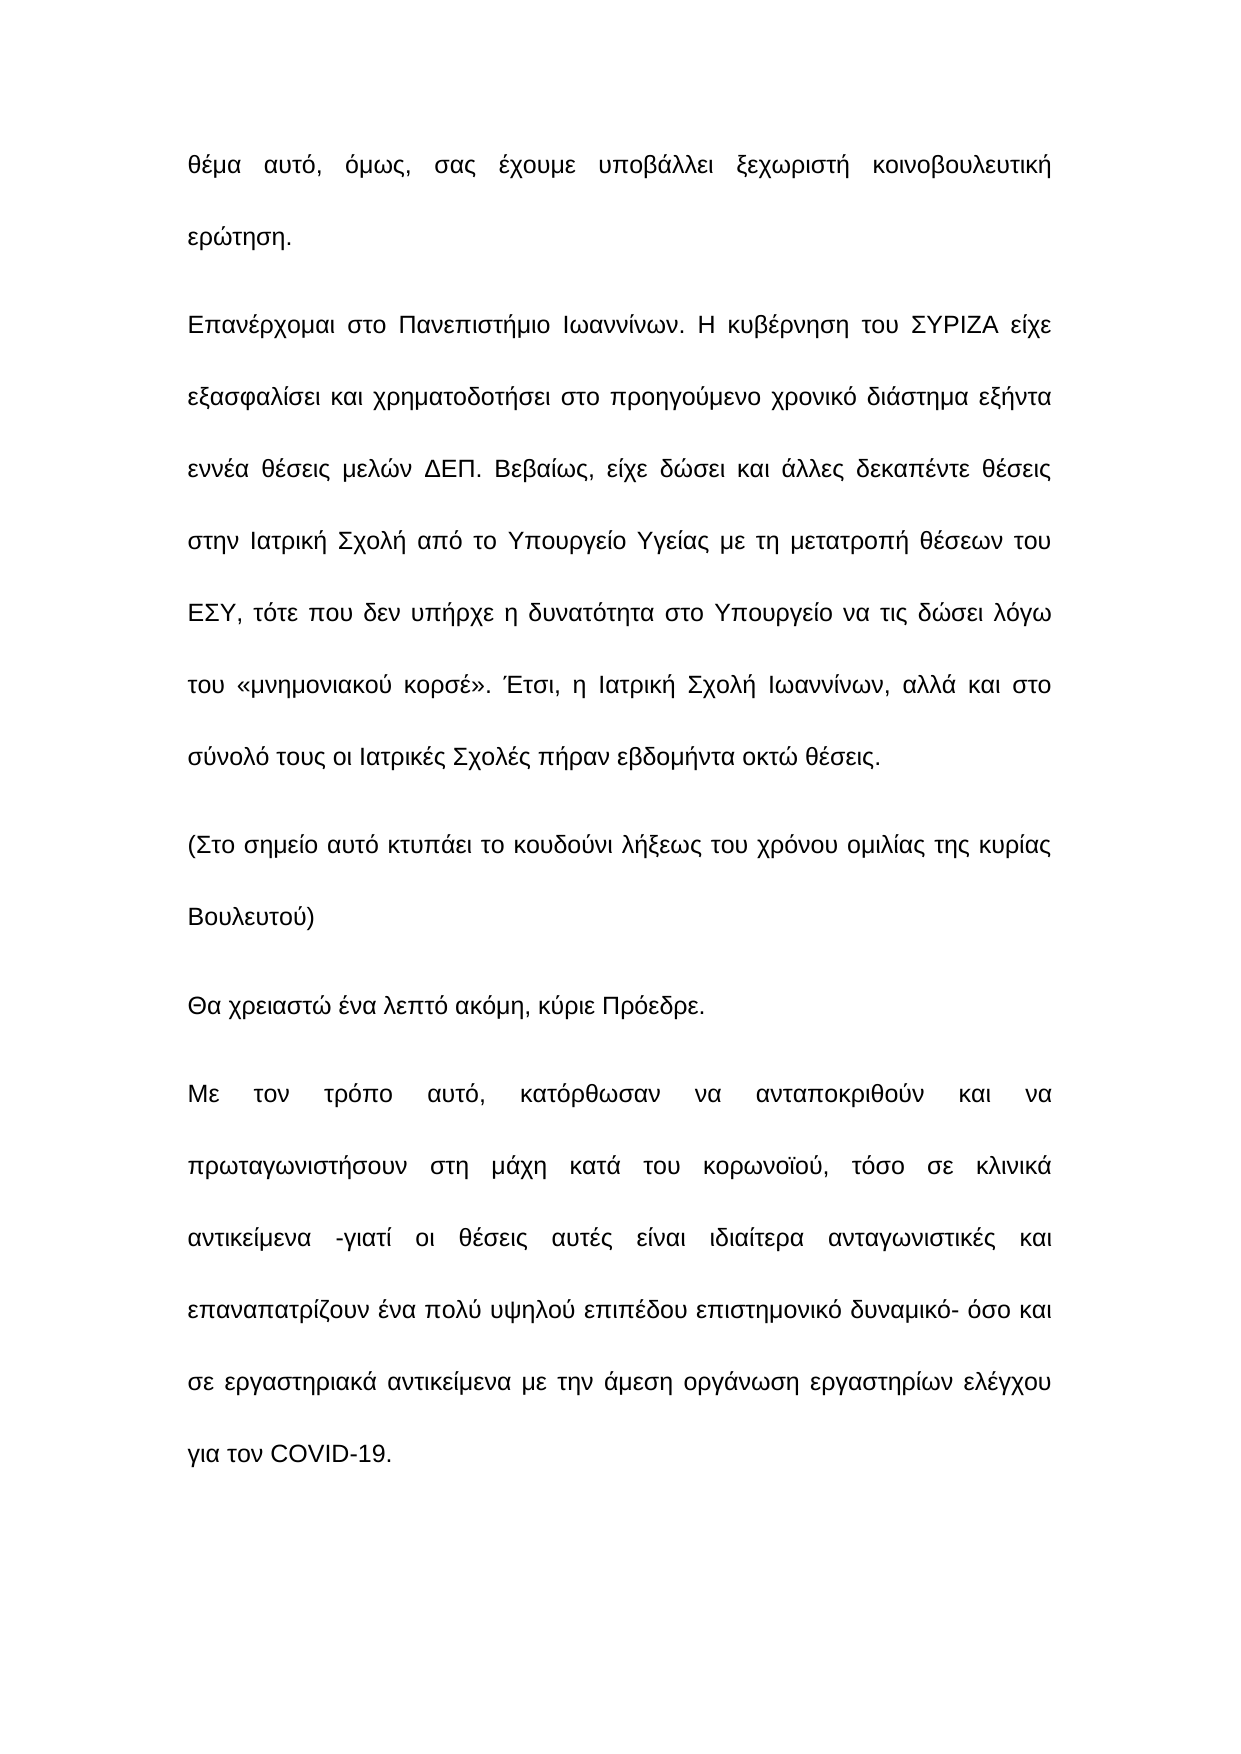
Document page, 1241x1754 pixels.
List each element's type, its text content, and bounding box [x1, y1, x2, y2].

text (Στο σημείο αυτό κτυπάει το κουδούνι λήξεως του χρόνου ομιλίας της κυρίας Βουλευτού) [187, 830, 1053, 931]
text Επανέρχομαι στο Πανεπιστήμιο Ιωαννίνων. Η κυβέρνηση του ΣΥΡΙΖΑ είχε εξασφαλίσει και χρηματοδοτήσει στο προηγούμενο χρονικό διάστημα εξήντα εννέα θέσεις μελών ΔΕΠ. Βεβαίως, είχε δώσει και άλλες δεκαπέντε θέσεις στην Ιατρική Σχολή από το Υπουργείο Υγείας με τη μετατροπή θέσεων του ΕΣΥ, τότε που δεν υπήρχε η δυνατότητα στο Υπουργείο να τις δώσει λόγω του «μνημονιακού κορσέ». Έτσι, η Ιατρική Σχολή Ιωαννίνων, αλλά και στο σύνολό τους οι Ιατρικές Σχολές πήραν εβδομήντα οκτώ θέσεις. [187, 310, 1053, 770]
text Με τον τρόπο αυτό, κατόρθωσαν να ανταποκριθούν και να πρωταγωνιστήσουν στη μάχη κατά του κορωνοϊού, τόσο σε κλινικά αντικείμενα -γιατί οι θέσεις αυτές είναι ιδιαίτερα ανταγωνιστικές και επαναπατρίζουν ένα πολύ υψηλού επιπέδου επιστημονικό δυναμικό- όσο και σε εργαστηριακά αντικείμενα με την άμεση οργάνωση εργαστηρίων ελέγχου για τον COVID-19. [187, 1079, 1053, 1467]
text Θα χρειαστώ ένα λεπτό ακόμη, κύριε Πρόεδρε. [187, 991, 1053, 1019]
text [187, 150, 1053, 251]
